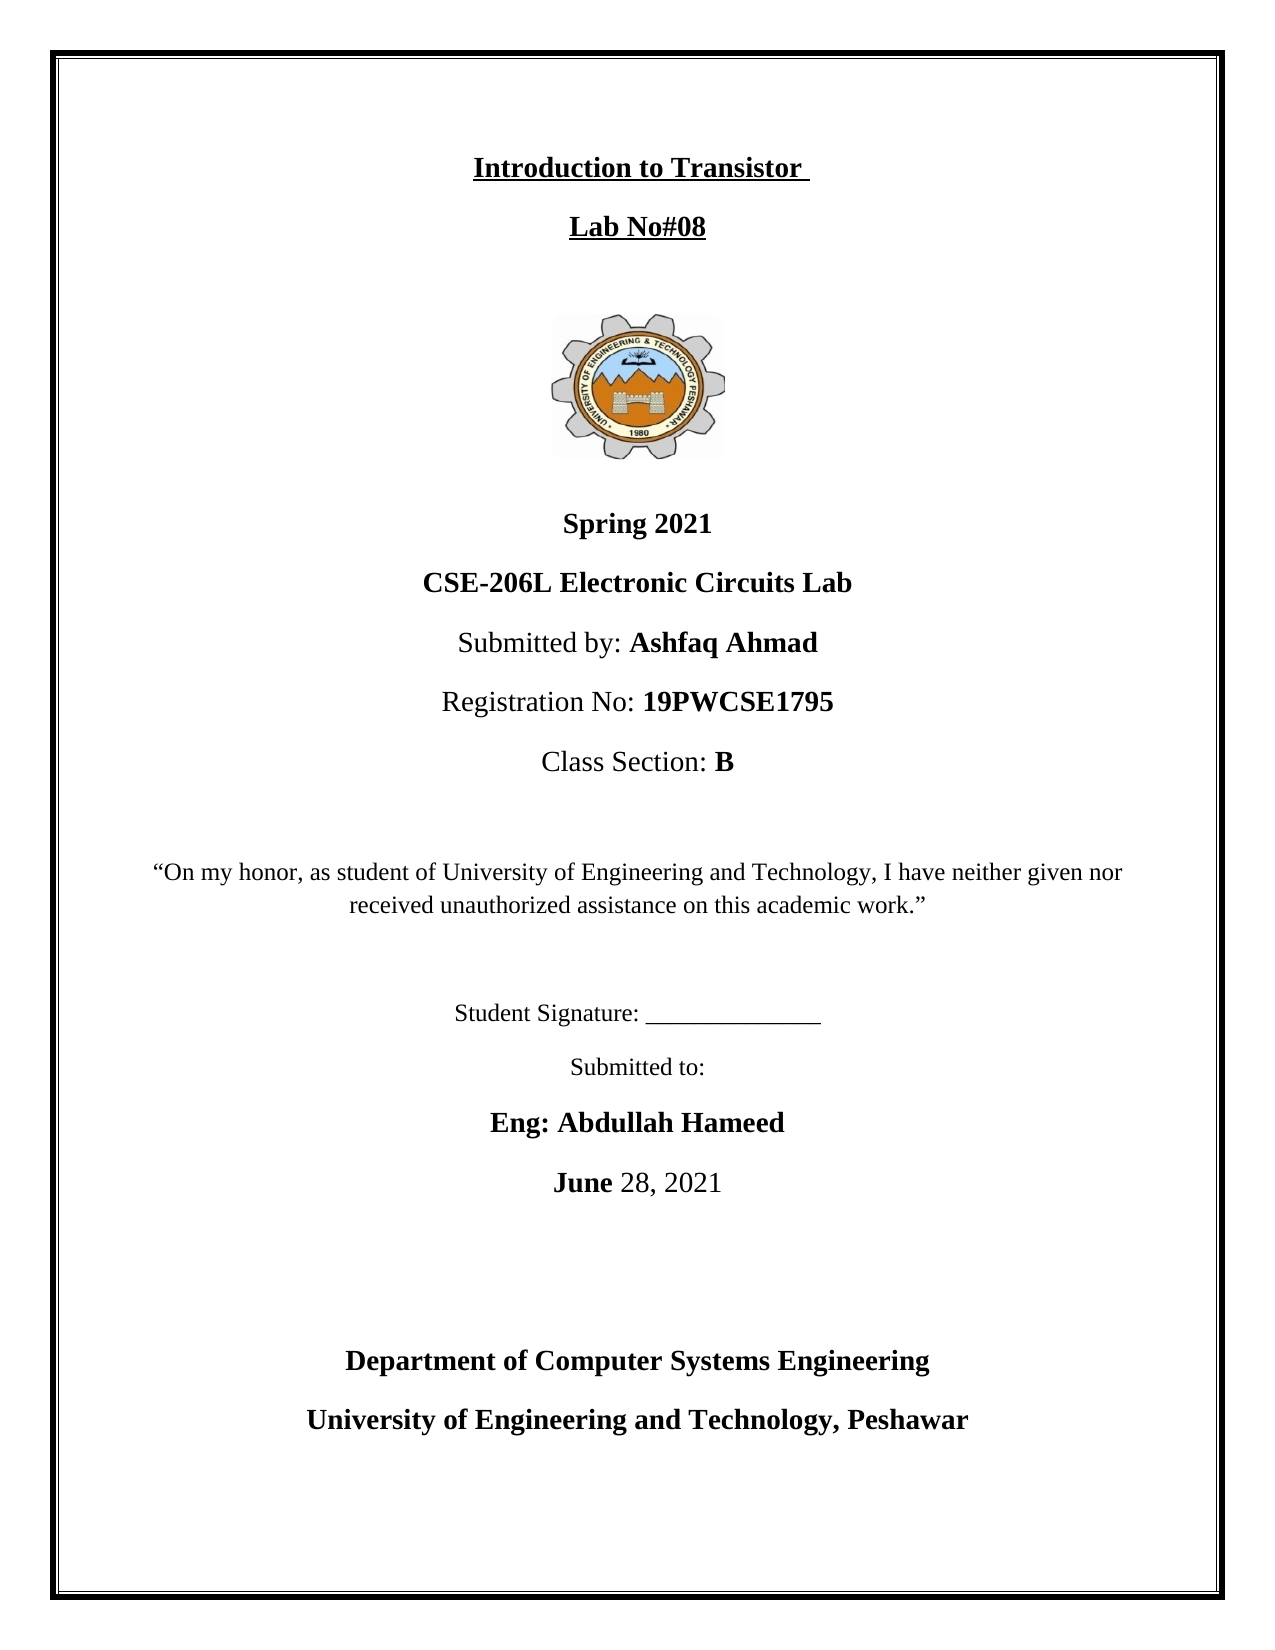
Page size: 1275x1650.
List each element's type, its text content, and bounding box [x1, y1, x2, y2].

text Submitted by: Ashfaq Ahmad [150, 625, 1125, 658]
text CSE-206L Electronic Circuits Lab [150, 566, 1125, 599]
text Registration No: 19PWCSE1795 [150, 684, 1125, 718]
text Submitted to: [150, 1052, 1125, 1080]
text Class Section: B [150, 744, 1125, 777]
text Lab No#08 [150, 209, 1125, 243]
text Department of Computer Systems Engineering [150, 1343, 1125, 1376]
text University of Engineering and Technology, Peshawar [150, 1402, 1125, 1436]
text “On my honor, as student of University of Engineering and Technology, I have neither given nor received unauthorized assistance on this academic work.” [150, 857, 1125, 919]
picture [551, 313, 726, 460]
text Spring 2021 [150, 506, 1125, 540]
text Student Signature: ______________ [150, 998, 1125, 1026]
text Introduction to Transistor [150, 150, 1125, 183]
text Eng: Abdullah Hameed [150, 1105, 1125, 1139]
text June 28, 2021 [150, 1165, 1125, 1198]
